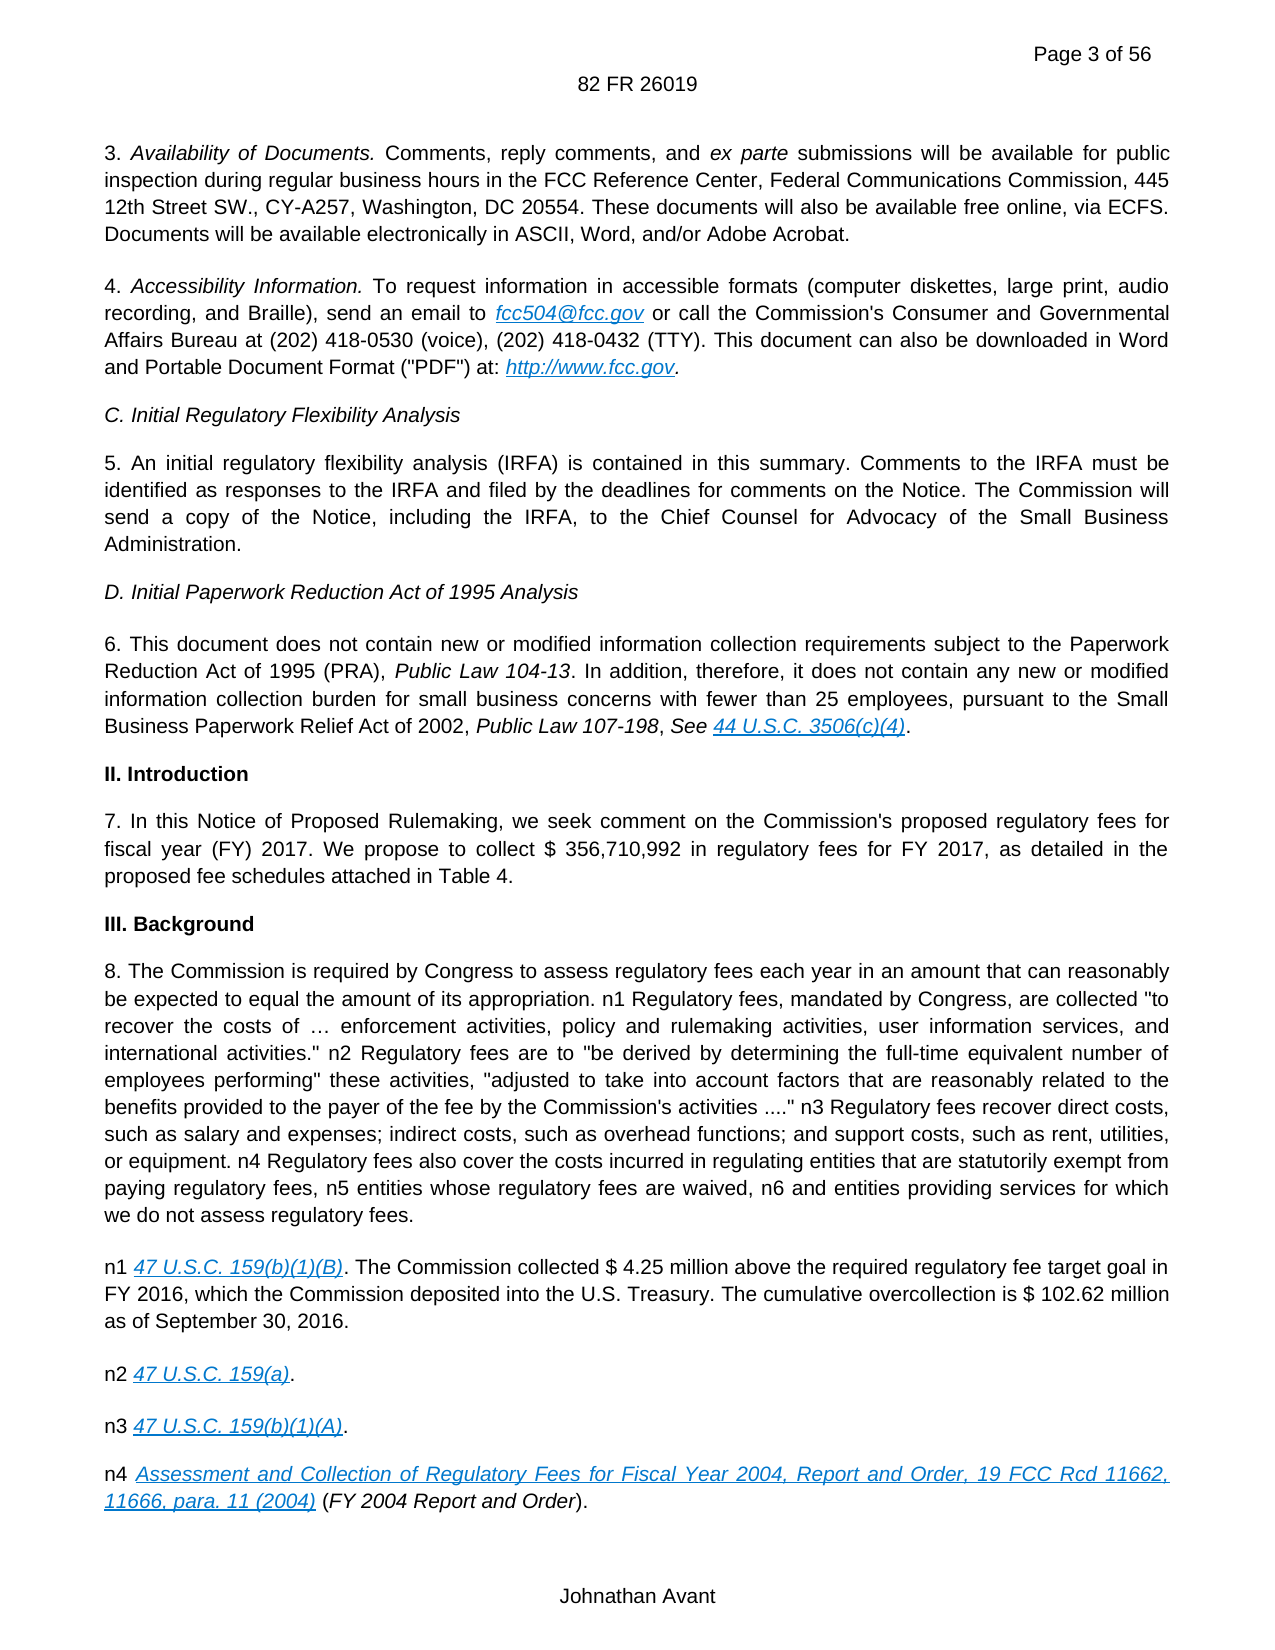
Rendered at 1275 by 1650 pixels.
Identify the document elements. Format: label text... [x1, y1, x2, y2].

text C. Initial Regulatory Flexibility Analysis [104, 400, 1171, 427]
text 8. The Commission is required by Congress to assess regulatory fees each year in an amount that can reasonably be expected to equal the amount of its appropriation. n1 Regulatory fees, mandated by Congress, are collected "to recover the costs of … enforcement activities, policy and rulemaking activities, user information services, and international activities." n2 Regulatory fees are to "be derived by determining the full-time equivalent number of employees performing" these activities, "adjusted to take into account factors that are reasonably related to the benefits provided to the payer of the fee by the Commission's activities ...." n3 Regulatory fees recover direct costs, such as salary and expenses; indirect costs, such as overhead functions; and support costs, such as rent, utilities, or equipment. n4 Regulatory fees also cover the costs incurred in regulating entities that are statutorily exempt from paying regulatory fees, n5 entities whose regulatory fees are waived, n6 and entities providing services for which we do not assess regulatory fees. [104, 956, 1171, 1227]
text 7. In this Notice of Proposed Rulemaking, we seek comment on the Commission's proposed regulatory fees for fiscal year (FY) 2017. We propose to collect $ 356,710,992 in regulatory fees for FY 2017, as detailed in the proposed fee schedules attached in Table 4. [104, 806, 1171, 887]
text II. Introduction [104, 758, 1171, 785]
text n1 47 U.S.C. 159(b)(1)(B). The Commission collected $ 4.25 million above the required regulatory fee target goal in FY 2016, which the Commission deposited into the U.S. Treasury. The cumulative overcollection is $ 102.62 million as of September 30, 2016. [104, 1252, 1171, 1333]
text III. Background [104, 908, 1171, 935]
text 3. Availability of Documents. Comments, reply comments, and ex parte submissions will be available for public inspection during regular business hours in the FCC Reference Center, Federal Communications Commission, 445 12th Street SW., CY-A257, Washington, DC 20554. These documents will also be available free online, via ECFS. Documents will be available electronically in ASCII, Word, and/or Adobe Acrobat. [104, 137, 1171, 246]
text 4. Accessibility Information. To request information in accessible formats (computer diskettes, large print, audio recording, and Braille), send an email to fcc504@fcc.gov or call the Commission's Consumer and Governmental Affairs Bureau at (202) 418-0530 (voice), (202) 418-0432 (TTY). This document can also be downloaded in Word and Portable Document Format ("PDF") at: http://www.fcc.gov. [104, 271, 1171, 379]
text 5. An initial regulatory flexibility analysis (IRFA) is contained in this summary. Comments to the IRFA must be identified as responses to the IRFA and filed by the deadlines for comments on the Notice. The Commission will send a copy of the Notice, including the IRFA, to the Chief Counsel for Advocacy of the Small Business Administration. [104, 448, 1171, 556]
text n2 47 U.S.C. 159(a). [104, 1358, 1171, 1385]
text n3 47 U.S.C. 159(b)(1)(A). [104, 1410, 1171, 1437]
text D. Initial Paperwork Reduction Act of 1995 Analysis [104, 577, 1171, 604]
text n4 Assessment and Collection of Regulatory Fees for Fiscal Year 2004, Report and Order, 19 FCC Rcd 11662, 11666, para. 11 (2004) (FY 2004 Report and Order). [104, 1458, 1171, 1512]
text 6. This document does not contain new or modified information collection requirements subject to the Paperwork Reduction Act of 1995 (PRA), Public Law 104-13. In addition, therefore, it does not contain any new or modified information collection burden for small business concerns with fewer than 25 employees, pursuant to the Small Business Paperwork Relief Act of 2002, Public Law 107-198, See 44 U.S.C. 3506(c)(4). [104, 629, 1171, 737]
